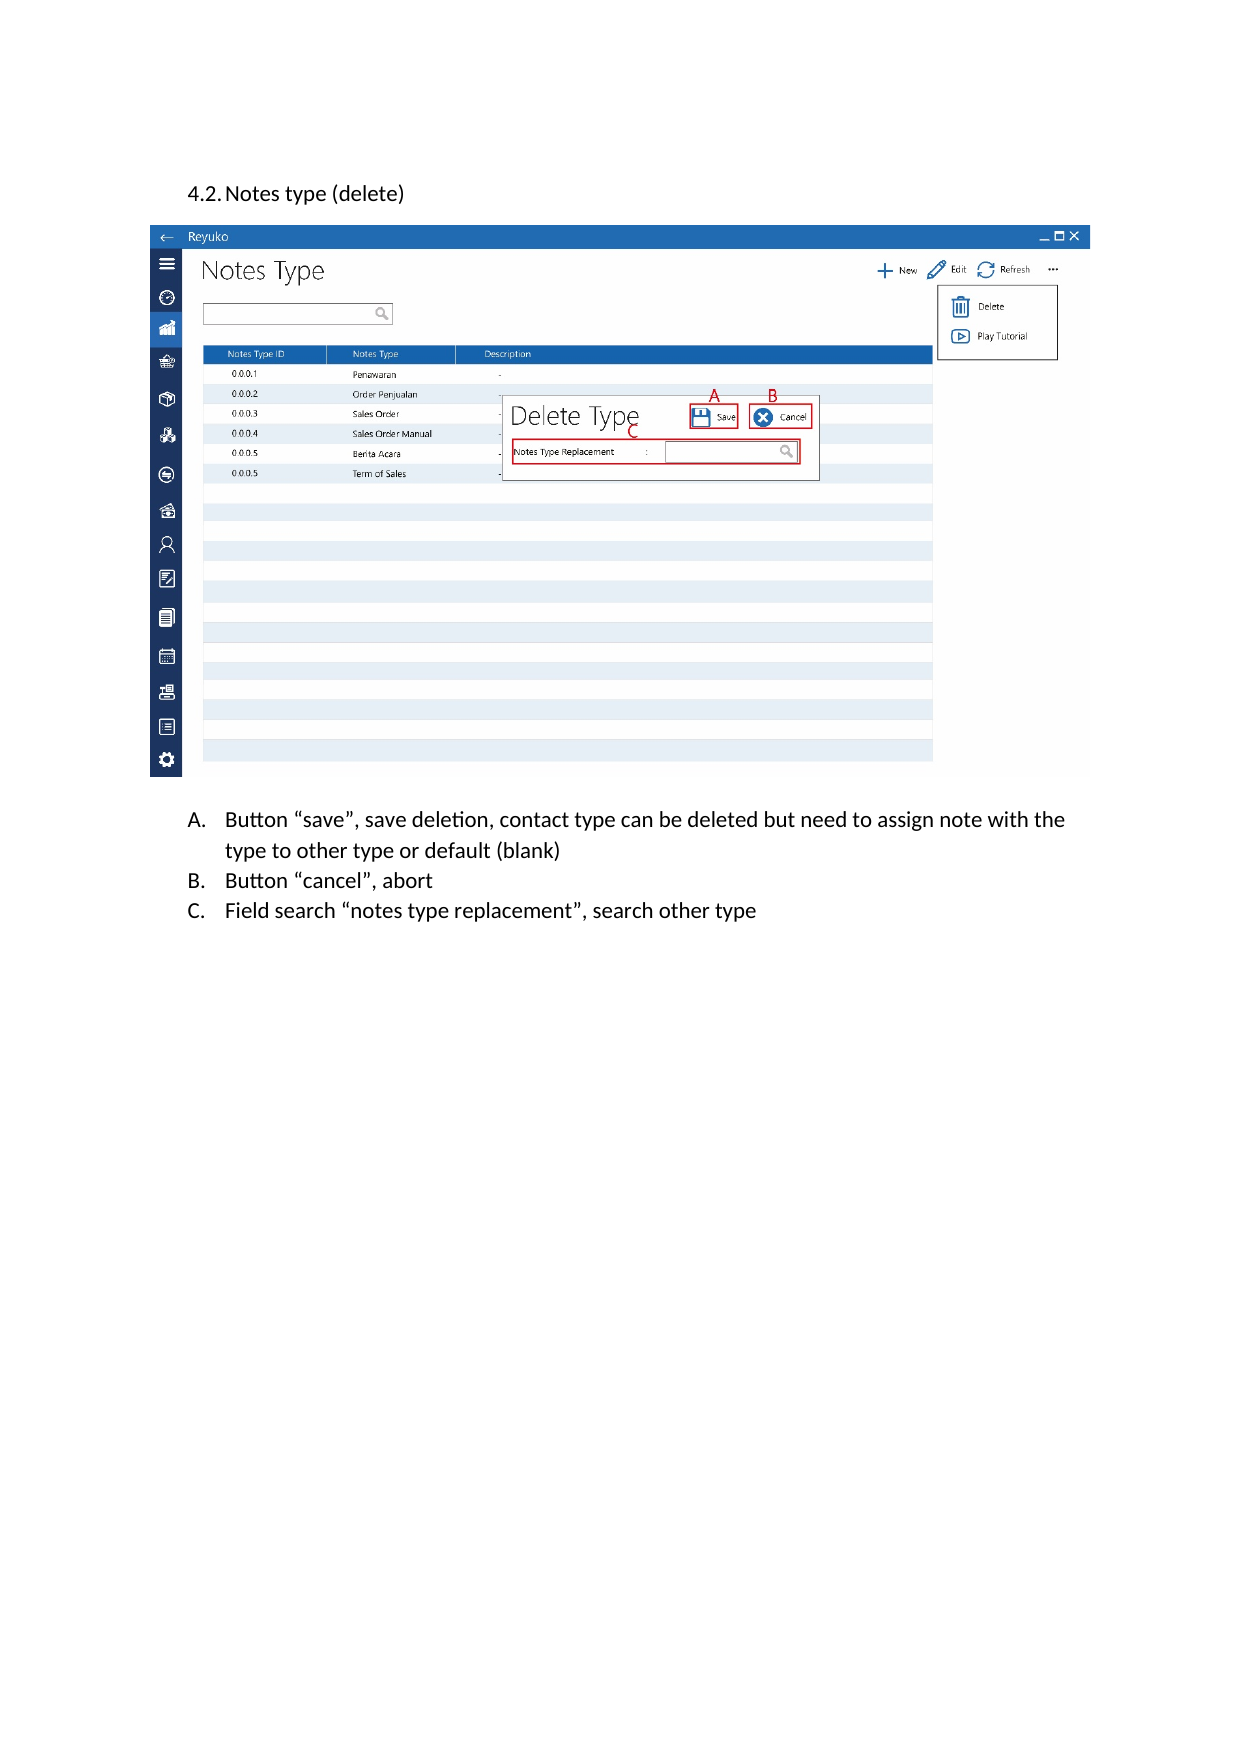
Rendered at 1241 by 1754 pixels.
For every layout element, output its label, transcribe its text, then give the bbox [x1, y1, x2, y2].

list Notes type (delete) [187, 179, 1090, 207]
list Button “cancel”, abort [187, 866, 1090, 894]
picture [150, 225, 1091, 777]
list Button “save”, save deletion, contact type can be deleted but need to assign note with the type to other type or default (blank) [187, 806, 1090, 864]
list Field search “notes type replacement”, search other type [187, 896, 1090, 924]
